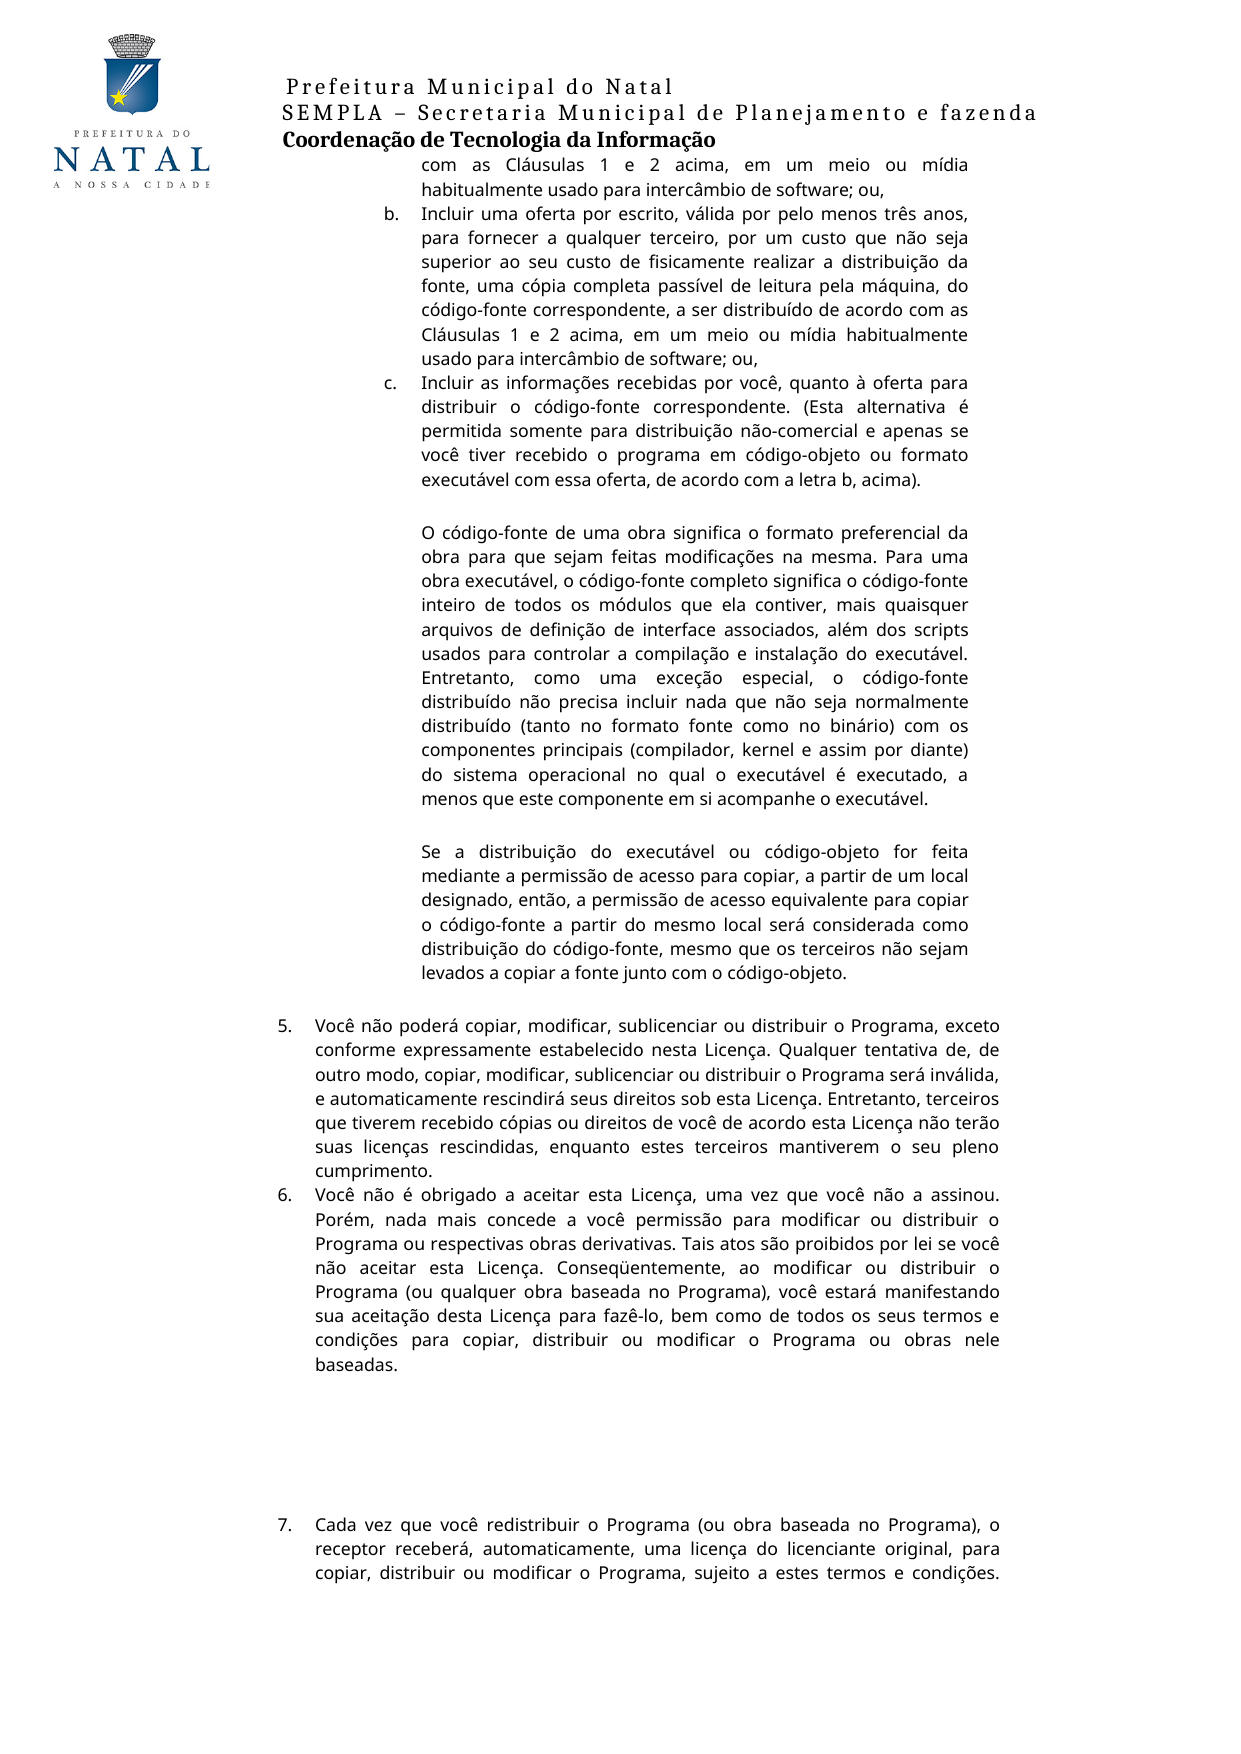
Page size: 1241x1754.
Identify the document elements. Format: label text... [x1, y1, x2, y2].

text Se a distribuição do executável ou código-objeto for feita mediante a permissão de acesso para copiar, a partir de um local designado, então, a permissão de acesso equivalente para copiar o código-fonte a partir do mesmo local será considerada como distribuição do código-fonte, mesmo que os terceiros não sejam levados a copiar a fonte junto com o código-objeto. [421, 839, 969, 984]
picture [53, 34, 210, 188]
list Incluir as informações recebidas por você, quanto à oferta para distribuir o código-fonte correspondente. (Esta alternativa é permitida somente para distribuição não-comercial e apenas se você tiver recebido o programa em código-objeto ou formato executável com essa oferta, de acordo com a letra b, acima). [383, 370, 969, 491]
list Você não é obrigado a aceitar esta Licença, uma vez que você não a assinou. Porém, nada mais concede a você permissão para modificar ou distribuir o Programa ou respectivas obras derivativas. Tais atos são proibidos por lei se você não aceitar esta Licença. Conseqüentemente, ao modificar ou distribuir o Programa (ou qualquer obra baseada no Programa), você estará manifestando sua aceitação desta Licença para fazê-lo, bem como de todos os seus termos e condições para copiar, distribuir ou modificar o Programa ou obras nele baseadas. [277, 1183, 1001, 1376]
list Incluir uma oferta por escrito, válida por pelo menos três anos, para fornecer a qualquer terceiro, por um custo que não seja superior ao seu custo de fisicamente realizar a distribuição da fonte, uma cópia completa passível de leitura pela máquina, do código-fonte correspondente, a ser distribuído de acordo com as Cláusulas 1 e 2 acima, em um meio ou mídia habitualmente usado para intercâmbio de software; ou, [383, 201, 969, 370]
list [277, 1512, 1001, 1584]
list Você não poderá copiar, modificar, sublicenciar ou distribuir o Programa, exceto conforme expressamente estabelecido nesta Licença. Qualquer tentativa de, de outro modo, copiar, modificar, sublicenciar ou distribuir o Programa será inválida, e automaticamente rescindirá seus direitos sob esta Licença. Entretanto, terceiros que tiverem recebido cópias ou direitos de você de acordo esta Licença não terão suas licenças rescindidas, enquanto estes terceiros mantiverem o seu pleno cumprimento. [277, 1014, 1001, 1183]
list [383, 153, 969, 201]
text O código-fonte de uma obra significa o formato preferencial da obra para que sejam feitas modificações na mesma. Para uma obra executável, o código-fonte completo significa o código-fonte inteiro de todos os módulos que ela contiver, mais quaisquer arquivos de definição de interface associados, além dos scripts usados para controlar a compilação e instalação do executável. Entretanto, como uma exceção especial, o código-fonte distribuído não precisa incluir nada que não seja normalmente distribuído (tanto no formato fonte como no binário) com os componentes principais (compilador, kernel e assim por diante) do sistema operacional no qual o executável é executado, a menos que este componente em si acompanhe o executável. [421, 520, 969, 810]
